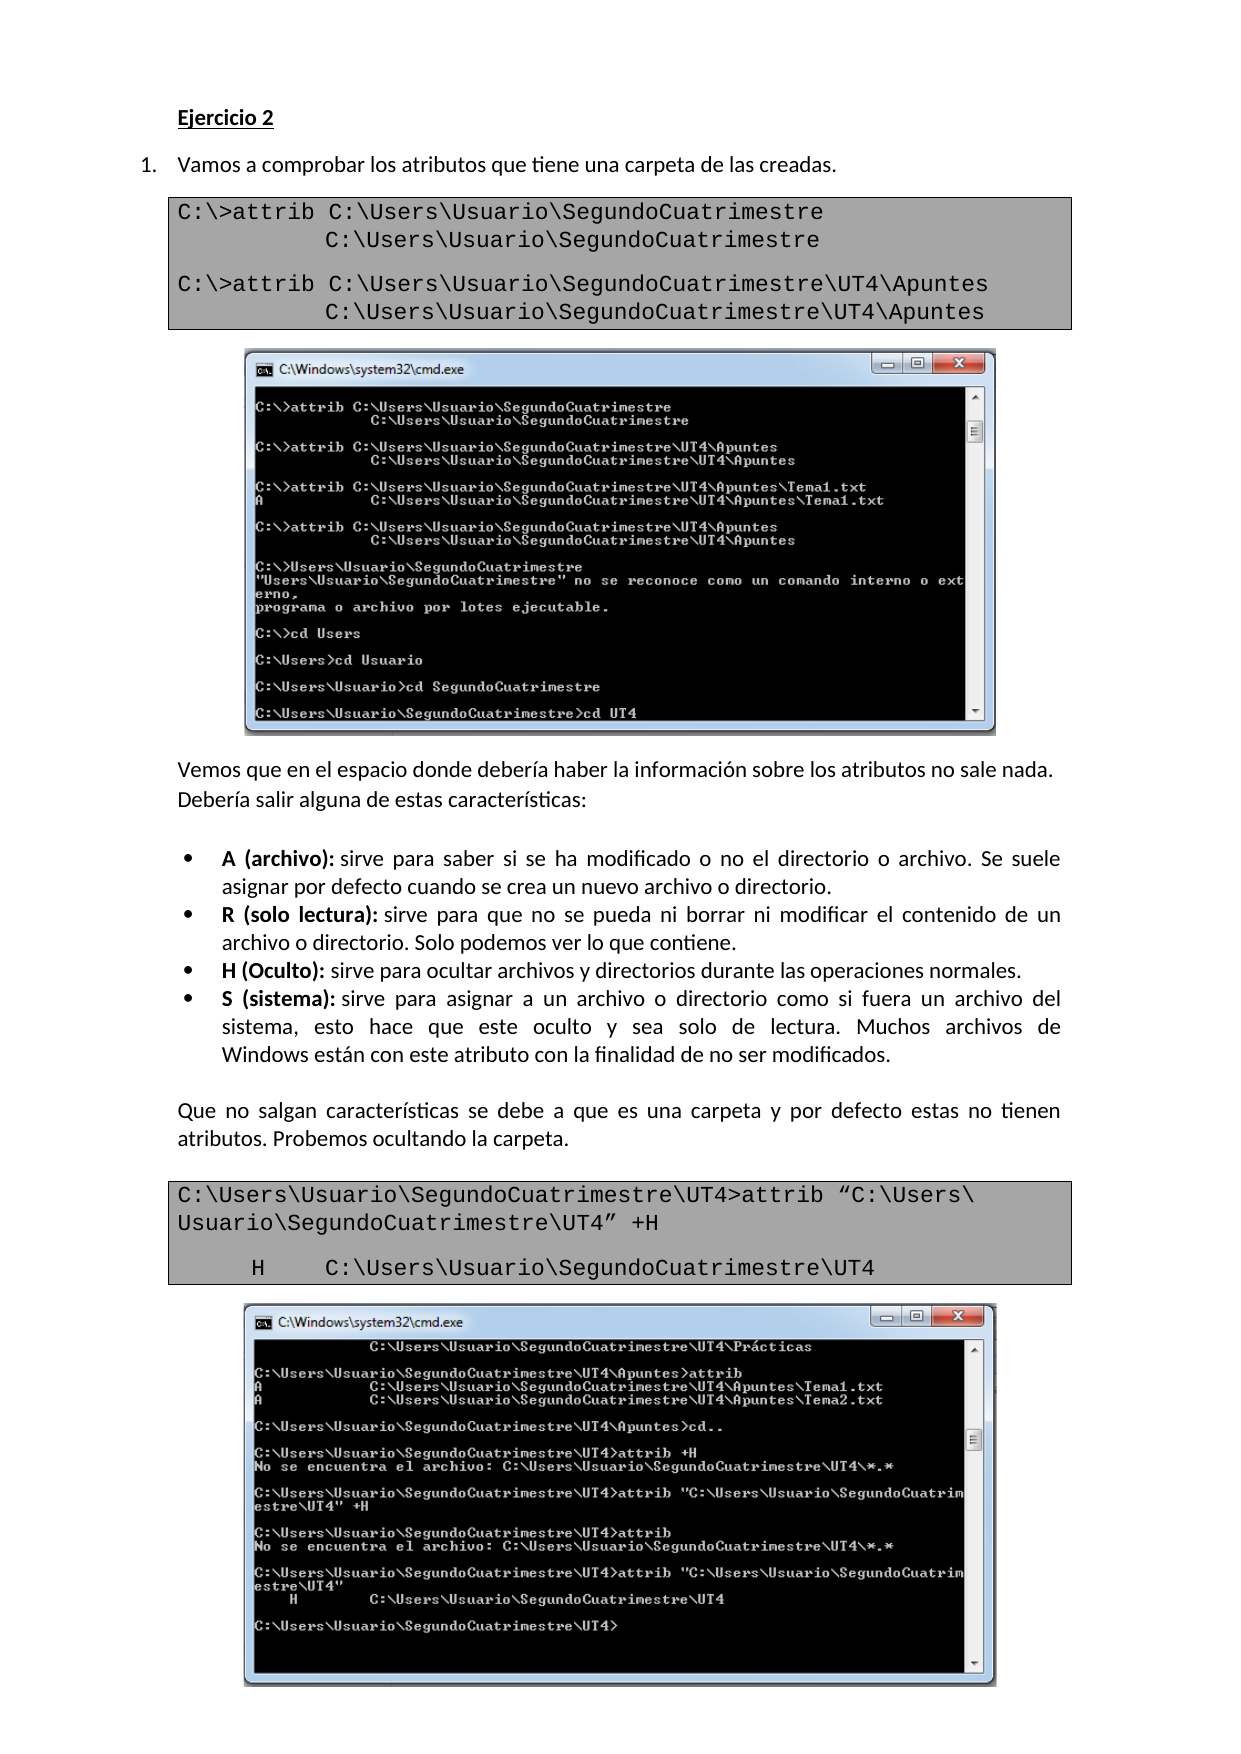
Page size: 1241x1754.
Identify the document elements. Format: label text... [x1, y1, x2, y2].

picture [243, 1303, 997, 1687]
text Que no salgan características se debe a que es una carpeta y por defecto estas no tienen atributos. Probemos ocultando la carpeta. [177, 1097, 1063, 1153]
text C:\Users\Usuario\SegundoCuatrimestre\UT4>attrib “C:\Users\Usuario\SegundoCuatrimestre\UT4” +H [169, 1182, 1071, 1238]
text C:\>attrib C:\Users\Usuario\SegundoCuatrimestre C:\Users\Usuario\SegundoCuatrimestre [169, 198, 1071, 254]
list A (archivo): sirve para saber si se ha modificado o no el directorio o archivo. Se suele asignar por defecto cuando se crea un nuevo archivo o directorio. [184, 844, 1063, 900]
text H C:\Users\Usuario\SegundoCuatrimestre\UT4 [169, 1253, 1071, 1284]
text Vemos que en el espacio donde debería haber la información sobre los atributos no sale nada. Debería salir alguna de estas características: [177, 755, 1063, 813]
text Ejercicio 2 [177, 103, 1063, 131]
list H (Oculto): sirve para ocultar archivos y directorios durante las operaciones normales. [184, 956, 1063, 984]
list Vamos a comprobar los atributos que tiene una carpeta de las creadas. [140, 150, 1063, 178]
picture [244, 348, 996, 736]
text C:\>attrib C:\Users\Usuario\SegundoCuatrimestre\UT4\Apuntes C:\Users\Usuario\SegundoCuatrimestre\UT4\Apuntes [169, 270, 1071, 329]
list S (sistema): sirve para asignar a un archivo o directorio como si fuera un archivo del sistema, esto hace que este oculto y sea solo de lectura. Muchos archivos de Windows están con este atributo con la finalidad de no ser modificados. [184, 984, 1063, 1068]
list R (solo lectura): sirve para que no se pueda ni borrar ni modificar el contenido de un archivo o directorio. Solo podemos ver lo que contiene. [184, 900, 1063, 956]
